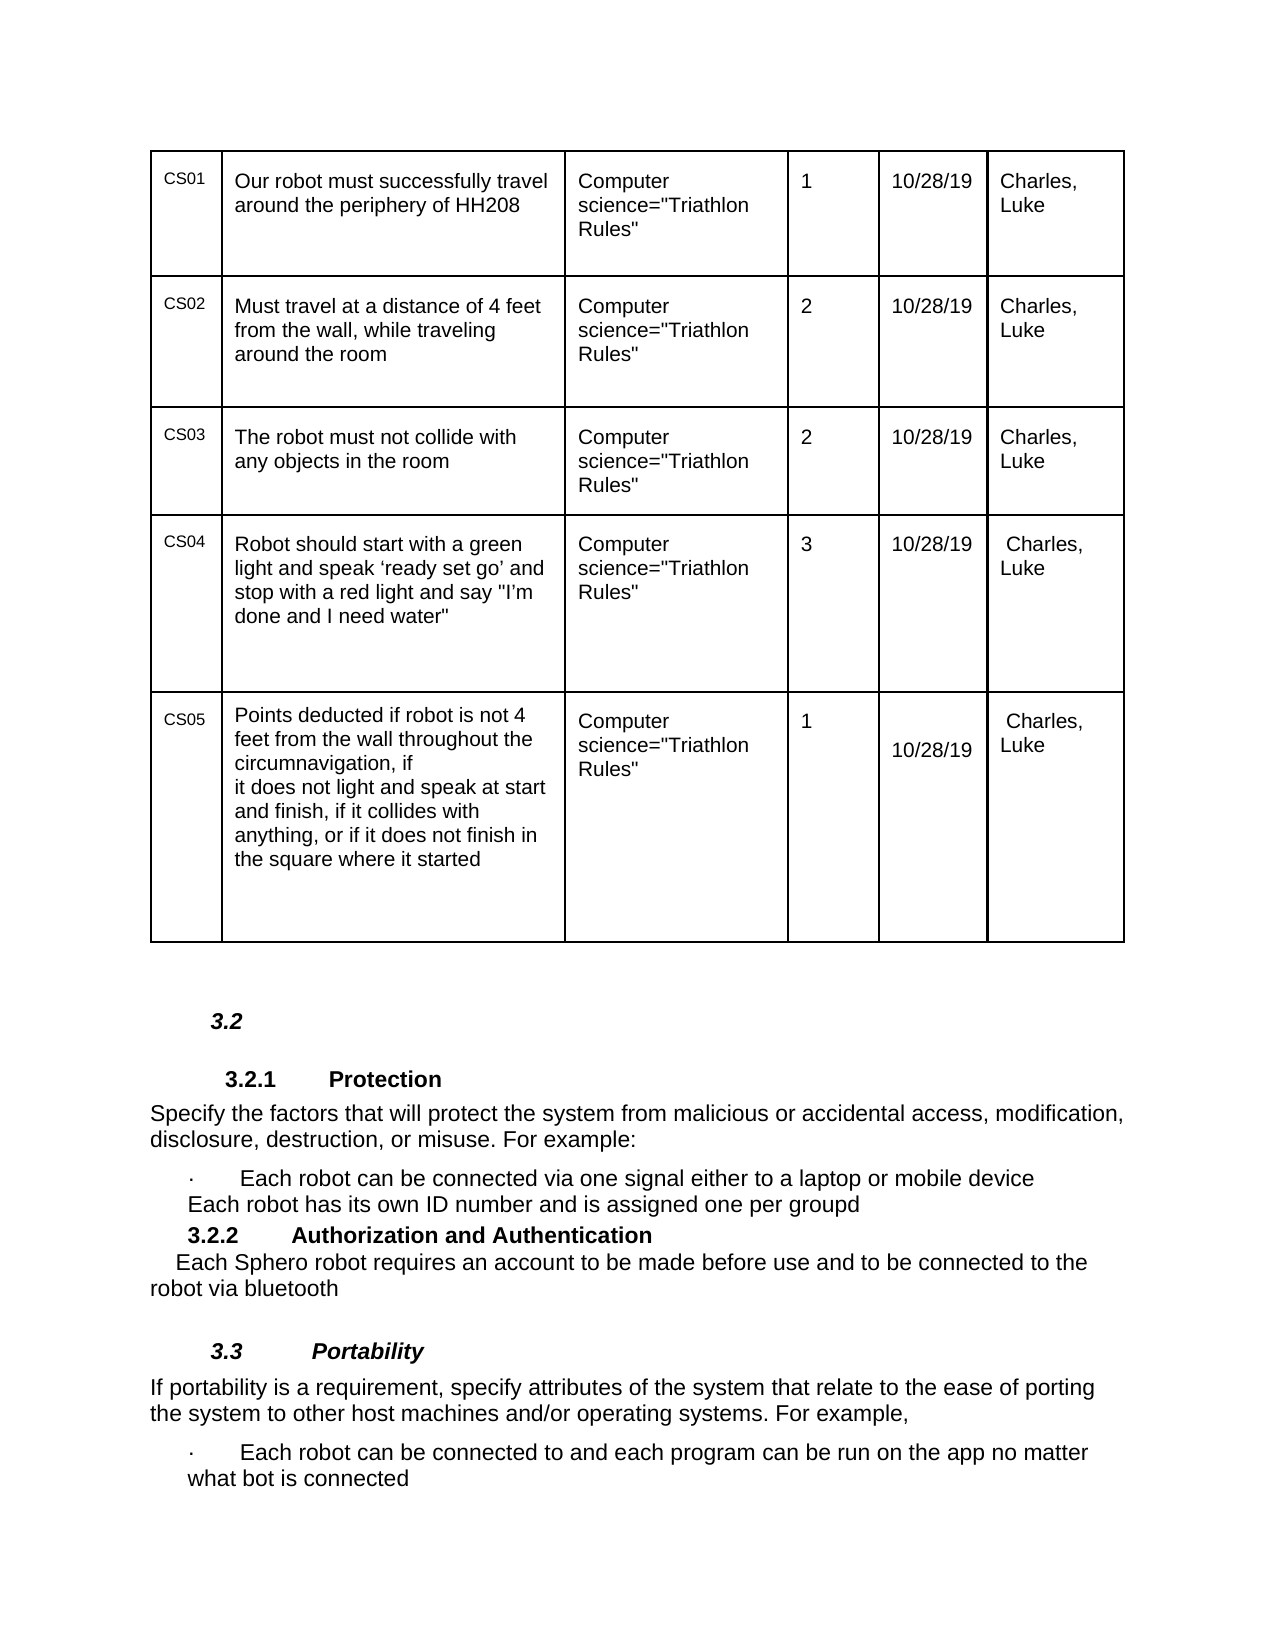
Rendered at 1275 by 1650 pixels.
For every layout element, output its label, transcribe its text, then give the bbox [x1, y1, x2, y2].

text · Each robot can be connected via one signal either to a laptop or mobile device [187, 1165, 1125, 1191]
table_cell 2 [789, 408, 878, 513]
text · Each robot can be connected to and each program can be run on the app no matter what bot is connected [187, 1439, 1125, 1491]
table_cell CS02 [152, 277, 221, 406]
table_cell Computer science="Triathlon Rules" [566, 693, 787, 941]
table_cell Robot should start with a green light and speak ‘ready set go’ and stop with a red light and say "I’m done and I need water" [223, 516, 564, 691]
table_cell 3 [789, 516, 878, 691]
text 3.2.2 Authorization and Authentication [187, 1218, 1125, 1249]
text 3.3 Portability [210, 1327, 1125, 1367]
table_cell Charles, Luke [989, 277, 1123, 406]
table_cell Computer science="Triathlon Rules" [566, 516, 787, 691]
table_cell Points deducted if robot is not 4 feet from the wall throughout the circumnavigation, if it does not light and speak at start and finish, if it collides with anything, or if it does not finish in the square where it started [223, 693, 564, 941]
table_cell CS04 [152, 516, 221, 691]
table_cell 1 [789, 693, 878, 941]
table_cell Must travel at a distance of 4 feet from the wall, while traveling around the room [223, 277, 564, 406]
table_cell Charles, Luke [989, 408, 1123, 513]
table_cell 2 [789, 277, 878, 406]
table_cell 1 [789, 152, 878, 275]
table_cell Computer science="Triathlon Rules" [566, 277, 787, 406]
text 3.2.1 Protection [225, 1062, 1125, 1093]
table_cell 10/28/19 [880, 277, 986, 406]
table_cell 10/28/19 [880, 516, 986, 691]
table_cell 10/28/19 [880, 152, 986, 275]
table_cell Charles, Luke [989, 693, 1123, 941]
text Specify the factors that will protect the system from malicious or accidental access, modification, disclosure, destruction, or misuse. For example: [150, 1100, 1125, 1152]
table_cell Computer science="Triathlon Rules" [566, 408, 787, 513]
table_cell Charles, Luke [989, 516, 1123, 691]
text Each robot has its own ID number and is assigned one per groupd [187, 1191, 1125, 1218]
table_cell The robot must not collide with any objects in the room [223, 408, 564, 513]
text 3.2 Security [210, 996, 1125, 1037]
text If portability is a requirement, specify attributes of the system that relate to the ease of porting the system to other host machines and/or operating systems. For example, [150, 1373, 1125, 1426]
table_cell Computer science="Triathlon Rules" [566, 152, 787, 275]
table_cell Charles, Luke [989, 152, 1123, 275]
table_cell 10/28/19 [880, 693, 986, 941]
table_cell CS03 [152, 408, 221, 513]
text Each Sphero robot requires an account to be made before use and to be connected to the robot via bluetooth [150, 1249, 1125, 1302]
table_cell Our robot must successfully travel around the periphery of HH208 [223, 152, 564, 275]
table_cell CS01 [152, 152, 221, 275]
table_cell 10/28/19 [880, 408, 986, 513]
table_cell CS05 [152, 693, 221, 941]
